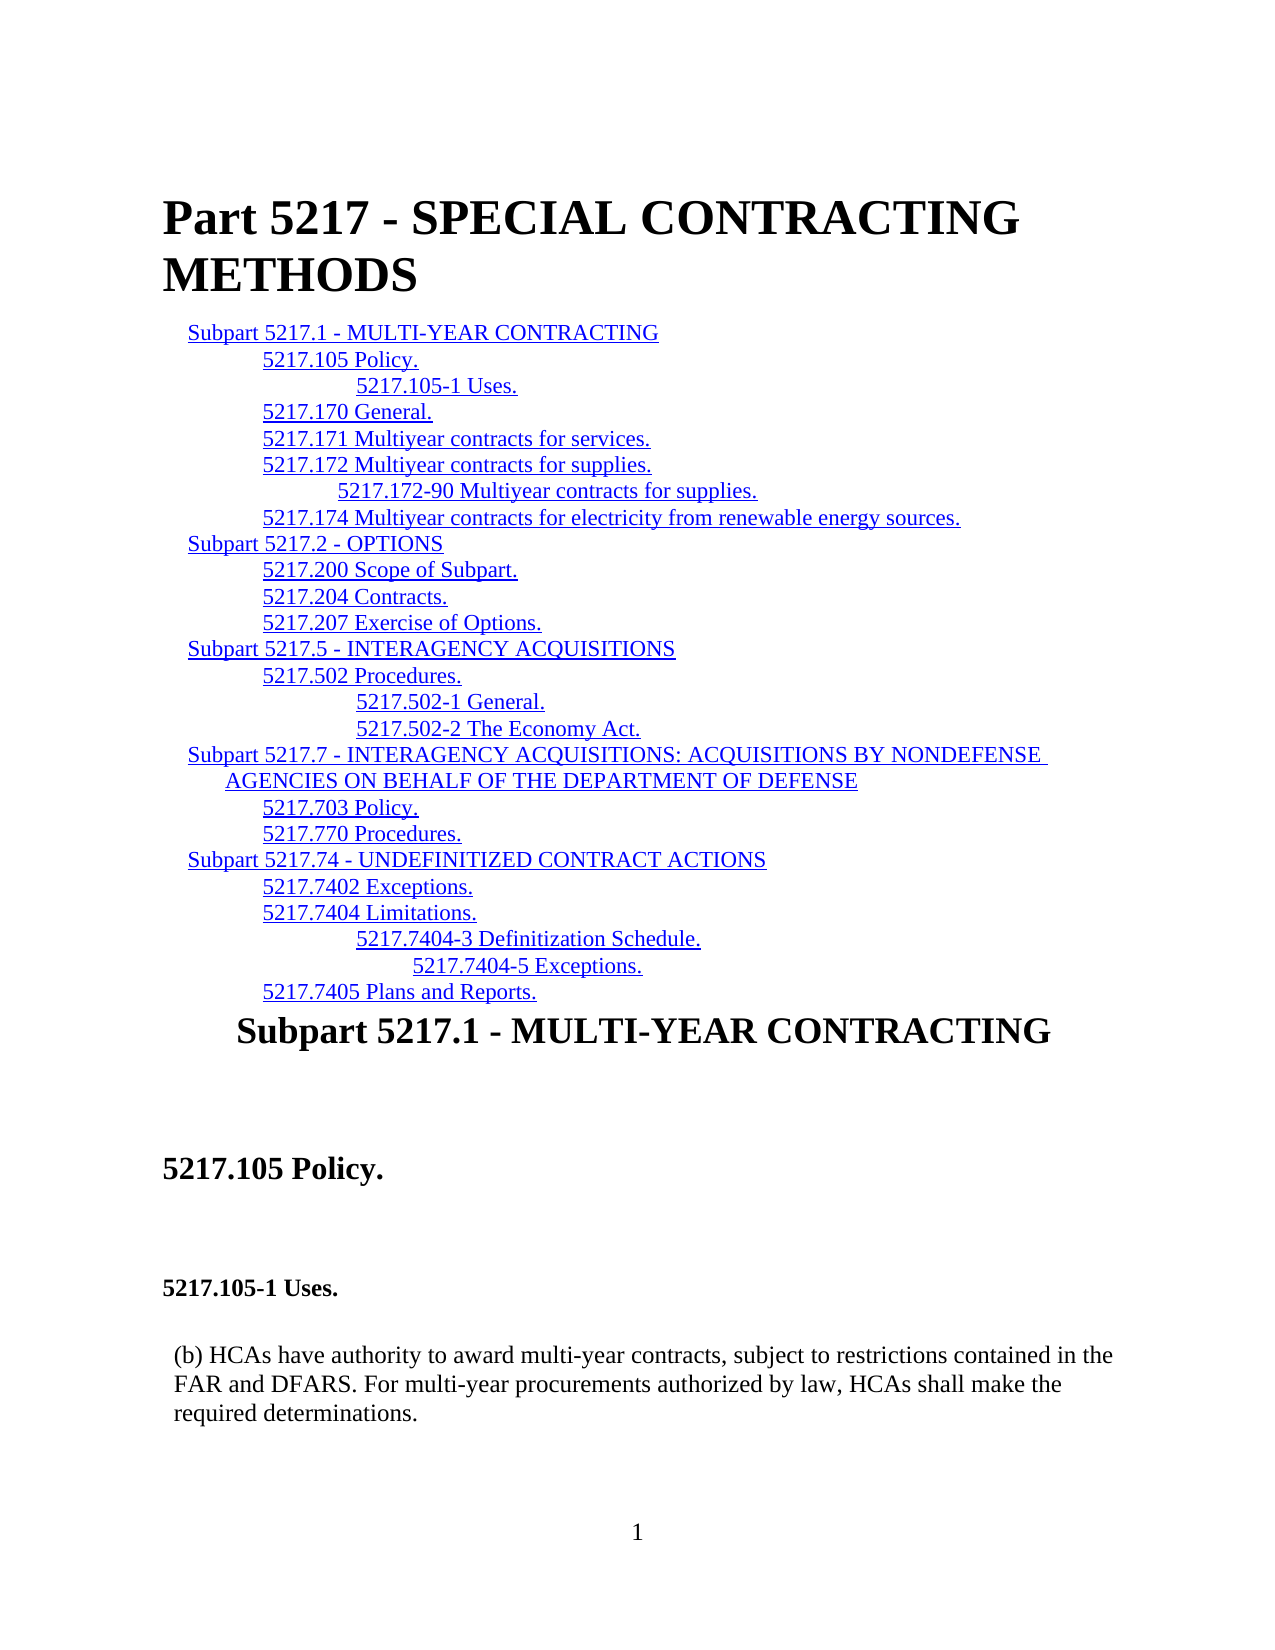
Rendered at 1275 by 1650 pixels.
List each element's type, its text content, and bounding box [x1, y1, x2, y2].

text 5217.502 Procedures. [262, 662, 1125, 688]
text 5217.170 General. [262, 398, 1125, 425]
text Subpart 5217.5 - INTERAGENCY ACQUISITIONS [187, 636, 1125, 662]
text 5217.770 Procedures. [262, 820, 1125, 846]
text 5217.204 Contracts. [262, 583, 1125, 609]
text 5217.105 Policy. [262, 346, 1125, 372]
text 5217.105-1 Uses. [356, 372, 1125, 398]
text 5217.7404 Limitations. [262, 899, 1125, 925]
text 5217.174 Multiyear contracts for electricity from renewable energy sources. [262, 504, 1125, 530]
text 5217.171 Multiyear contracts for services. [262, 425, 1125, 451]
text 5217.502-1 General. [356, 688, 1125, 714]
text 5217.7404-3 Definitization Schedule. [356, 925, 1125, 952]
text Subpart 5217.2 - OPTIONS [187, 530, 1125, 556]
text 5217.200 Scope of Subpart. [262, 556, 1125, 583]
text 5217.7405 Plans and Reports. [262, 978, 1125, 1004]
text 5217.172 Multiyear contracts for supplies. [262, 451, 1125, 477]
text 5217.7404-5 Exceptions. [412, 952, 1125, 978]
subtitle 5217.105-1 Uses. [162, 1273, 1125, 1302]
text 5217.7402 Exceptions. [262, 873, 1125, 899]
subtitle 5217.105 Policy. [162, 1149, 1125, 1186]
text 5217.703 Policy. [262, 794, 1125, 820]
subtitle Part 5217 - SPECIAL CONTRACTING METHODS [162, 187, 1125, 302]
text Subpart 5217.1 - MULTI-YEAR CONTRACTING [187, 319, 1125, 346]
text 5217.207 Exercise of Options. [262, 609, 1125, 636]
text Subpart 5217.7 - INTERAGENCY ACQUISITIONS: ACQUISITIONS BY NONDEFENSE AGENCIES ON BEHALF OF THE DEPARTMENT OF DEFENSE [187, 741, 1125, 794]
text (b) HCAs have authority to award multi-year contracts, subject to restrictions contained in the FAR and DFARS. For multi-year procurements authorized by law, HCAs shall make the required determinations. [163, 1330, 1135, 1437]
subtitle Subpart 5217.1 - MULTI-YEAR CONTRACTING [162, 1009, 1125, 1052]
text 5217.172-90 Multiyear contracts for supplies. [337, 477, 1125, 504]
text 5217.502-2 The Economy Act. [356, 714, 1125, 741]
text Subpart 5217.74 - UNDEFINITIZED CONTRACT ACTIONS [187, 846, 1125, 873]
